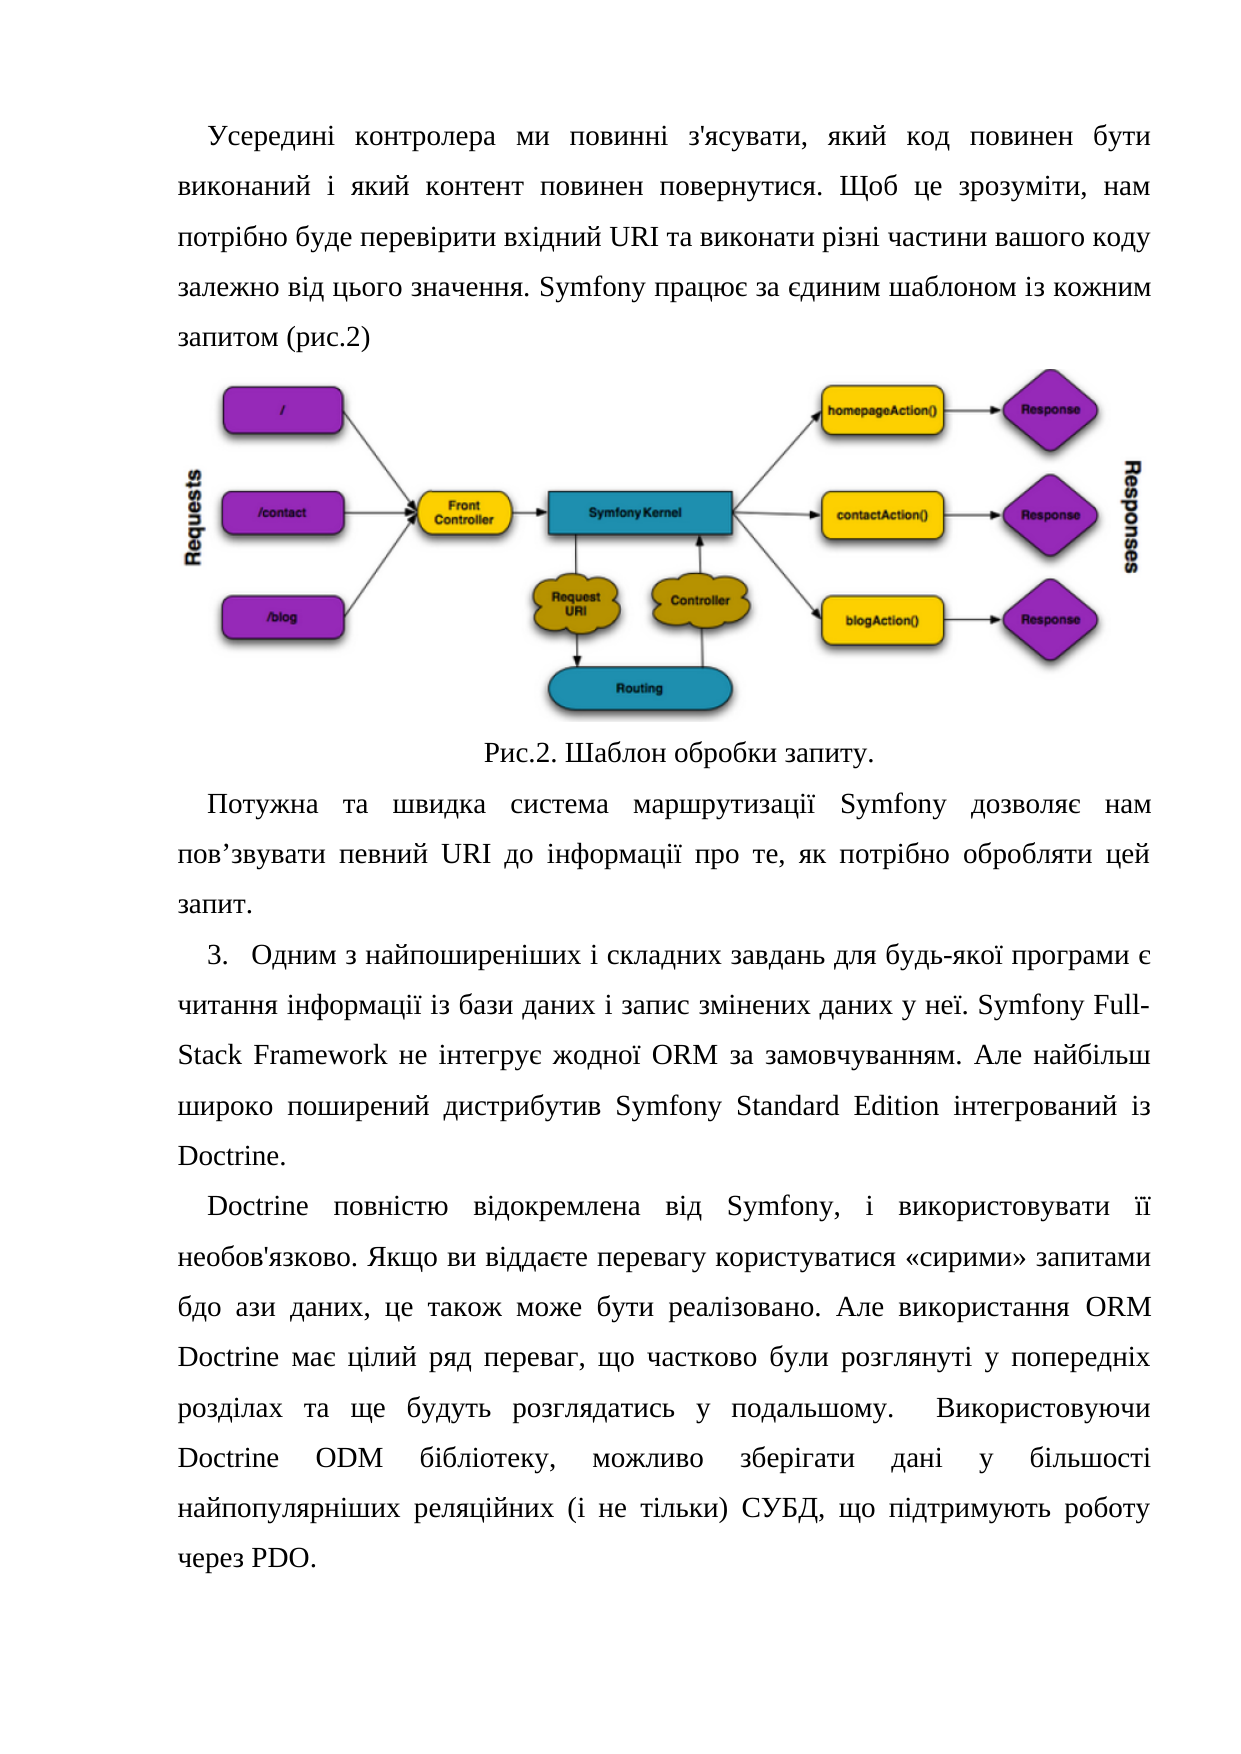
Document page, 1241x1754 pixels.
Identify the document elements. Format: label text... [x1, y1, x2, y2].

list Doctrine повністю відокремлена від Symfony, і використовувати її необов'язково. Якщо ви віддаєте перевагу користуватися «сирими» запитами бдо ази даних, це також може бути реалізовано. Але використання ORM Doctrine має цілий ряд переваг, що частково були розглянуті у попередніх розділах та ще будуть розглядатись у подальшому. Використовуючи Doctrine ODM бібліотеку, можливо зберігати дані у більшості найпопулярніших реляційних (і не тільки) СУБД, що підтримують роботу через PDO. [177, 1188, 1152, 1574]
list Усередині контролера ми повинні з'ясувати, який код повинен бути виконаний і який контент повинен повернутися. Щоб це зрозуміти, нам потрібно буде перевірити вхідний URI та виконати різні частини вашого коду залежно від цього значення. Symfony працює за єдиним шаблоном із кожним запитом (рис.2) [177, 118, 1152, 353]
list Потужна та швидка система маршрутизації Symfony дозволяє нам пов’звувати певний URI до інформації про те, як потрібно обробляти цей запит. [177, 786, 1152, 920]
list Рис.2. Шаблон обробки запиту. [177, 736, 1152, 769]
list Одним з найпоширеніших і складних завдань для будь-якої програми є читання інформації із бази даних і запис змінених даних у неї. Symfony Full-Stack Framework не інтегрує жодної ORM за замовчуванням. Але найбільш широко поширений дистрибутив Symfony Standard Edition інтегрований із Doctrine. [177, 937, 1152, 1172]
picture [177, 369, 1152, 722]
